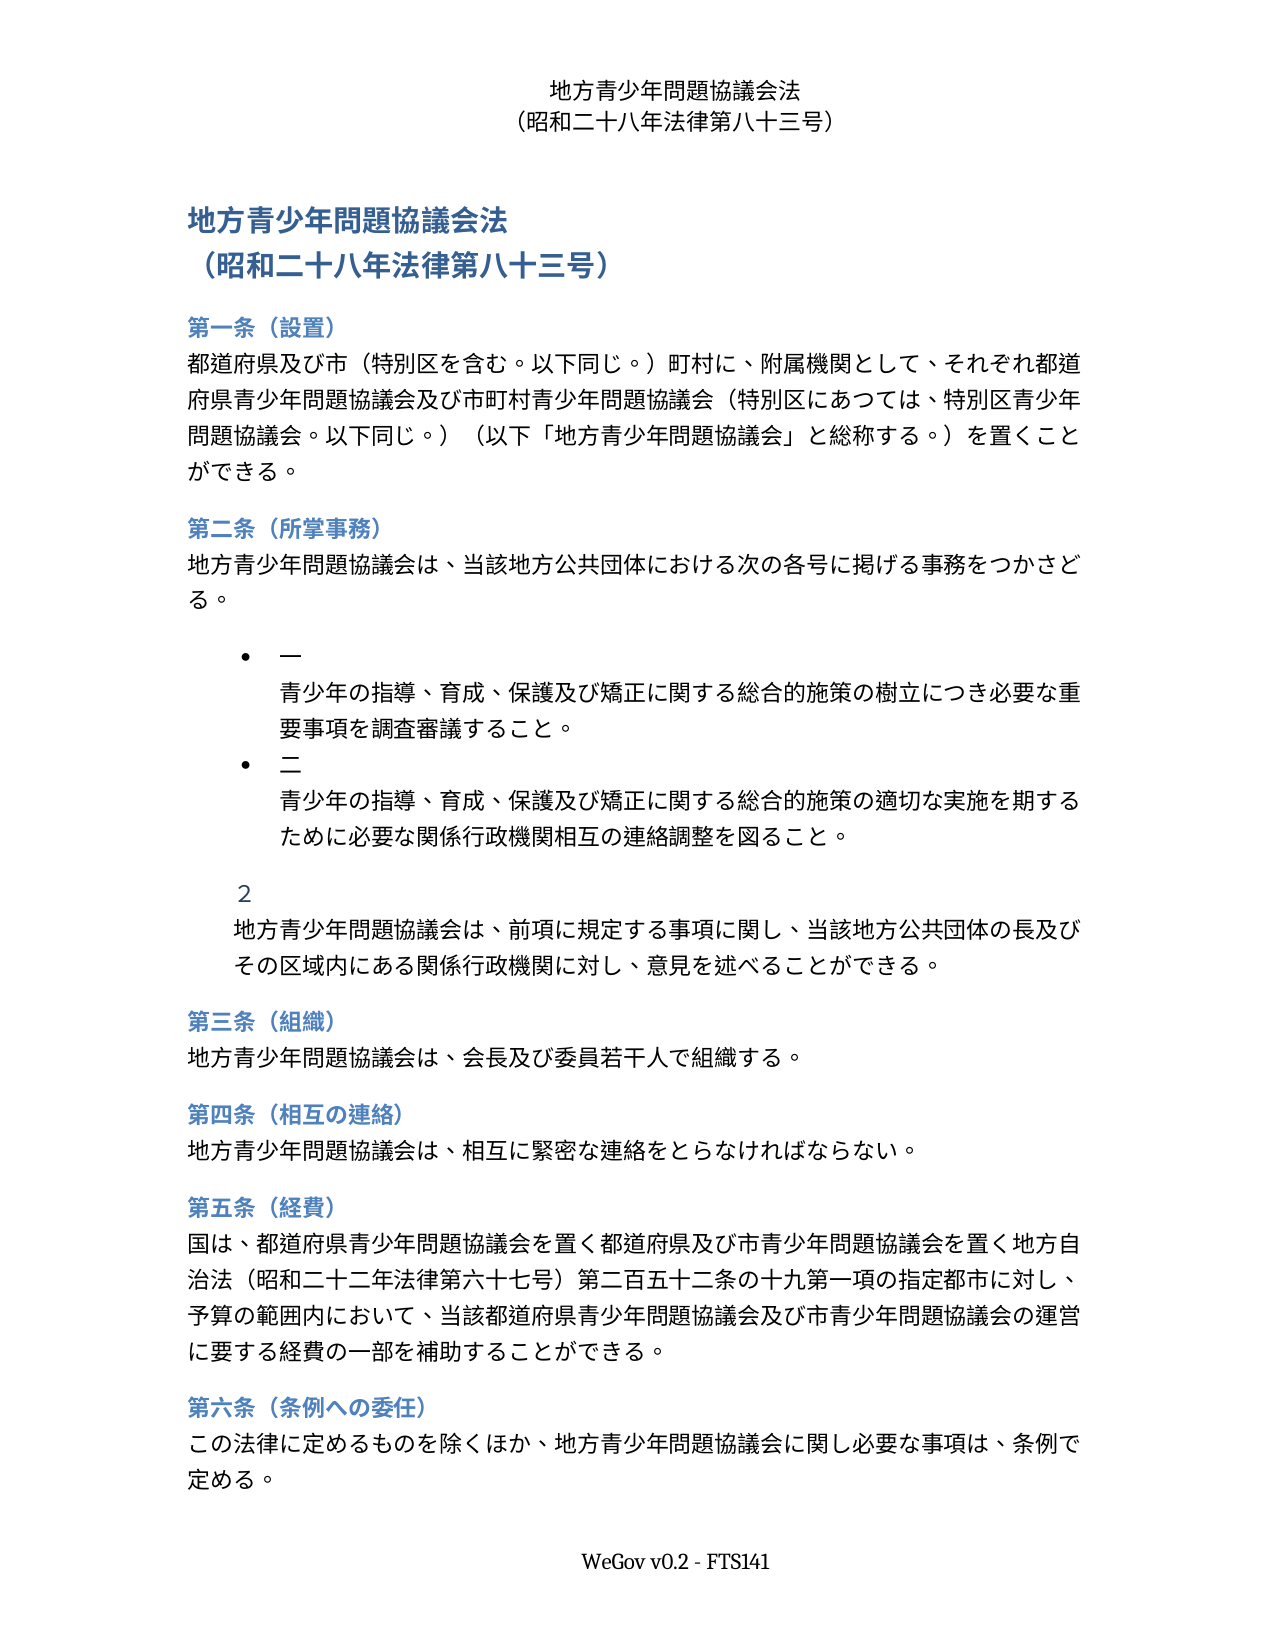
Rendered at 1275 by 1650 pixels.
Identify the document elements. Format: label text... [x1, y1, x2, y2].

subtitle 第一条（設置） [187, 312, 1087, 343]
subtitle 第五条（経費） [187, 1192, 1087, 1223]
subtitle ２ [233, 878, 1087, 909]
subtitle 第六条（条例への委任） [187, 1392, 1087, 1423]
subtitle 第二条（所掌事務） [187, 513, 1087, 544]
text 地方青少年問題協議会は、当該地方公共団体における次の各号に掲げる事務をつかさどる。 [187, 548, 1087, 616]
text 都道府県及び市（特別区を含む。以下同じ。）町村に、附属機関として、それぞれ都道府県青少年問題協議会及び市町村青少年問題協議会（特別区にあつては、特別区青少年問題協議会。以下同じ。）（以下「地方青少年問題協議会」と総称する。）を置くことができる。 [187, 348, 1087, 487]
text 地方青少年問題協議会は、相互に緊密な連絡をとらなければならない。 [187, 1135, 1087, 1166]
text この法律に定めるものを除くほか、地方青少年問題協議会に関し必要な事項は、条例で定める。 [187, 1428, 1087, 1495]
subtitle 地方青少年問題協議会法 （昭和二十八年法律第八十三号） [187, 200, 1087, 285]
text 国は、都道府県青少年問題協議会を置く都道府県及び市青少年問題協議会を置く地方自治法（昭和二十二年法律第六十七号）第二百五十二条の十九第一項の指定都市に対し、予算の範囲内において、当該都道府県青少年問題協議会及び市青少年問題協議会の運営に要する経費の一部を補助することができる。 [187, 1228, 1087, 1367]
text 地方青少年問題協議会は、前項に規定する事項に関し、当該地方公共団体の長及びその区域内にある関係行政機関に対し、意見を述べることができる。 [233, 914, 1087, 981]
subtitle 第三条（組織） [187, 1006, 1087, 1038]
list 一 青少年の指導、育成、保護及び矯正に関する総合的施策の樹立につき必要な重要事項を調査審議すること。 [242, 641, 1087, 744]
text 地方青少年問題協議会は、会長及び委員若干人で組織する。 [187, 1042, 1087, 1073]
subtitle 第四条（相互の連絡） [187, 1099, 1087, 1130]
list 二 青少年の指導、育成、保護及び矯正に関する総合的施策の適切な実施を期するために必要な関係行政機関相互の連絡調整を図ること。 [242, 749, 1087, 852]
